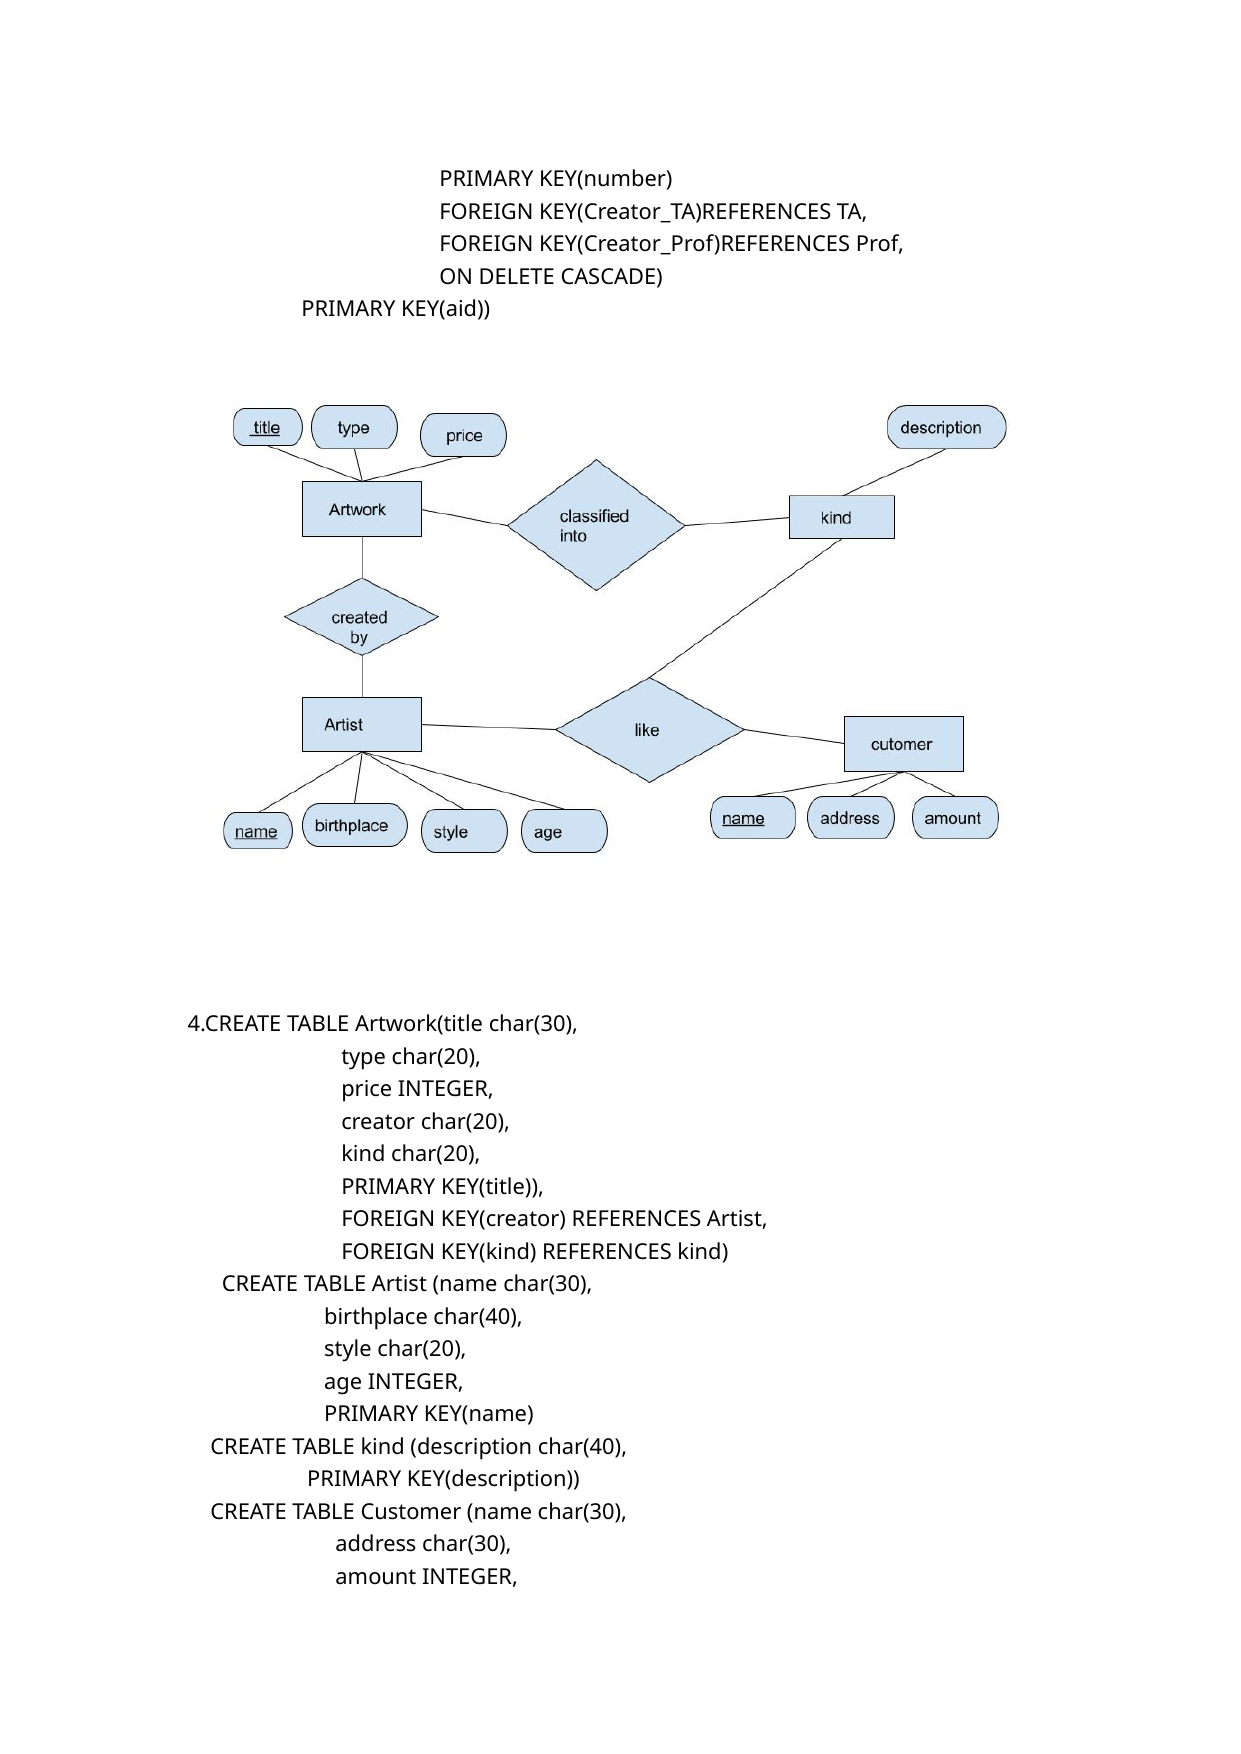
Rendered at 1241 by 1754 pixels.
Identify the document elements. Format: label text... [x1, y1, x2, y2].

text FOREIGN KEY(Creator_TA)REFERENCES TA, [187, 194, 1053, 227]
picture [187, 357, 1053, 1006]
text type char(20), [187, 1039, 1053, 1072]
text CREATE TABLE Artist (name char(30), [187, 1267, 1053, 1299]
text PRIMARY KEY(name) [187, 1397, 1053, 1429]
text age INTEGER, [187, 1364, 1053, 1397]
text FOREIGN KEY(kind) REFERENCES kind) [187, 1234, 1053, 1267]
text PRIMARY KEY(description)) [187, 1462, 1053, 1494]
text CREATE TABLE kind (description char(40), [187, 1429, 1053, 1462]
text birthplace char(40), [187, 1299, 1053, 1332]
text CREATE TABLE Customer (name char(30), [187, 1494, 1053, 1527]
text amount INTEGER, [187, 1559, 1053, 1592]
text PRIMARY KEY(title)), [187, 1169, 1053, 1202]
text ON DELETE CASCADE) [187, 259, 1053, 292]
text kind char(20), [187, 1137, 1053, 1169]
text FOREIGN KEY(creator) REFERENCES Artist, [187, 1202, 1053, 1234]
text creator char(20), [187, 1104, 1053, 1137]
text FOREIGN KEY(Creator_Prof)REFERENCES Prof, [187, 227, 1053, 259]
text address char(30), [187, 1527, 1053, 1559]
text PRIMARY KEY(aid)) [187, 292, 1053, 324]
text style char(20), [187, 1332, 1053, 1364]
text price INTEGER, [187, 1072, 1053, 1104]
text PRIMARY KEY(number) [187, 162, 1053, 194]
text 4.CREATE TABLE Artwork(title char(30), [187, 1007, 1053, 1039]
